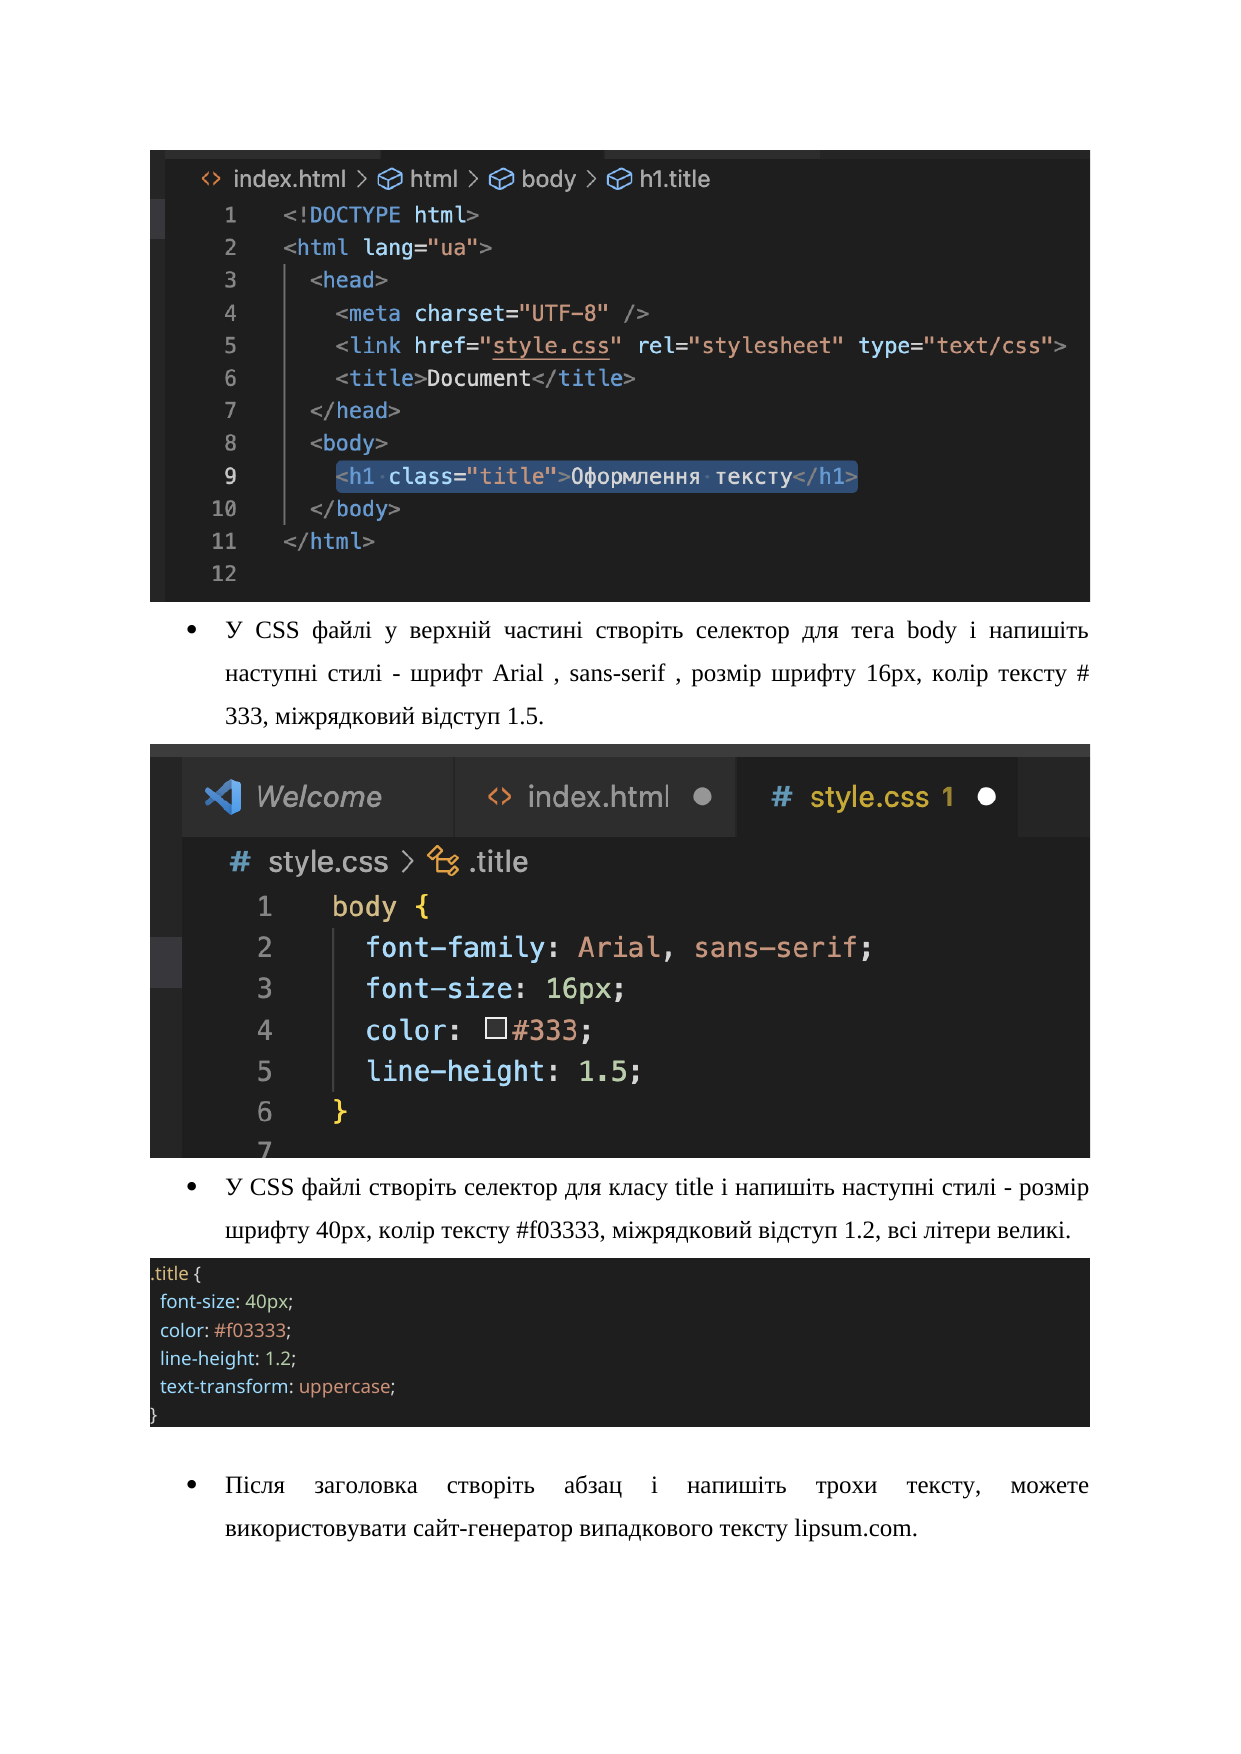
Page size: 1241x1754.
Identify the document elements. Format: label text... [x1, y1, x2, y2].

text .title { [150, 1258, 1090, 1286]
list У CSS файлі у верхній частині створіть селектор для тега body і напишіть наступні стилі - шрифт Arial , sans-serif , розмір шрифту 16px, колір тексту # 333, міжрядковий відступ 1.5. [187, 615, 1090, 730]
picture [150, 150, 1091, 602]
list У CSS файлі створіть селектор для класу title і напишіть наступні стилі - розмір шрифту 40px, колір тексту #f03333, міжрядковий відступ 1.2, всі літери великі. [187, 1172, 1090, 1244]
text text-transform: uppercase; [150, 1371, 1090, 1399]
text font-size: 40px; [150, 1286, 1090, 1314]
text color: #f03333; [150, 1314, 1090, 1342]
text line-height: 1.2; [150, 1342, 1090, 1371]
text } [150, 1399, 1090, 1427]
list Після заголовка створіть абзац і напишіть трохи тексту, можете використовувати сайт-генератор випадкового тексту lipsum.com. [187, 1470, 1090, 1542]
picture [150, 744, 1091, 1158]
